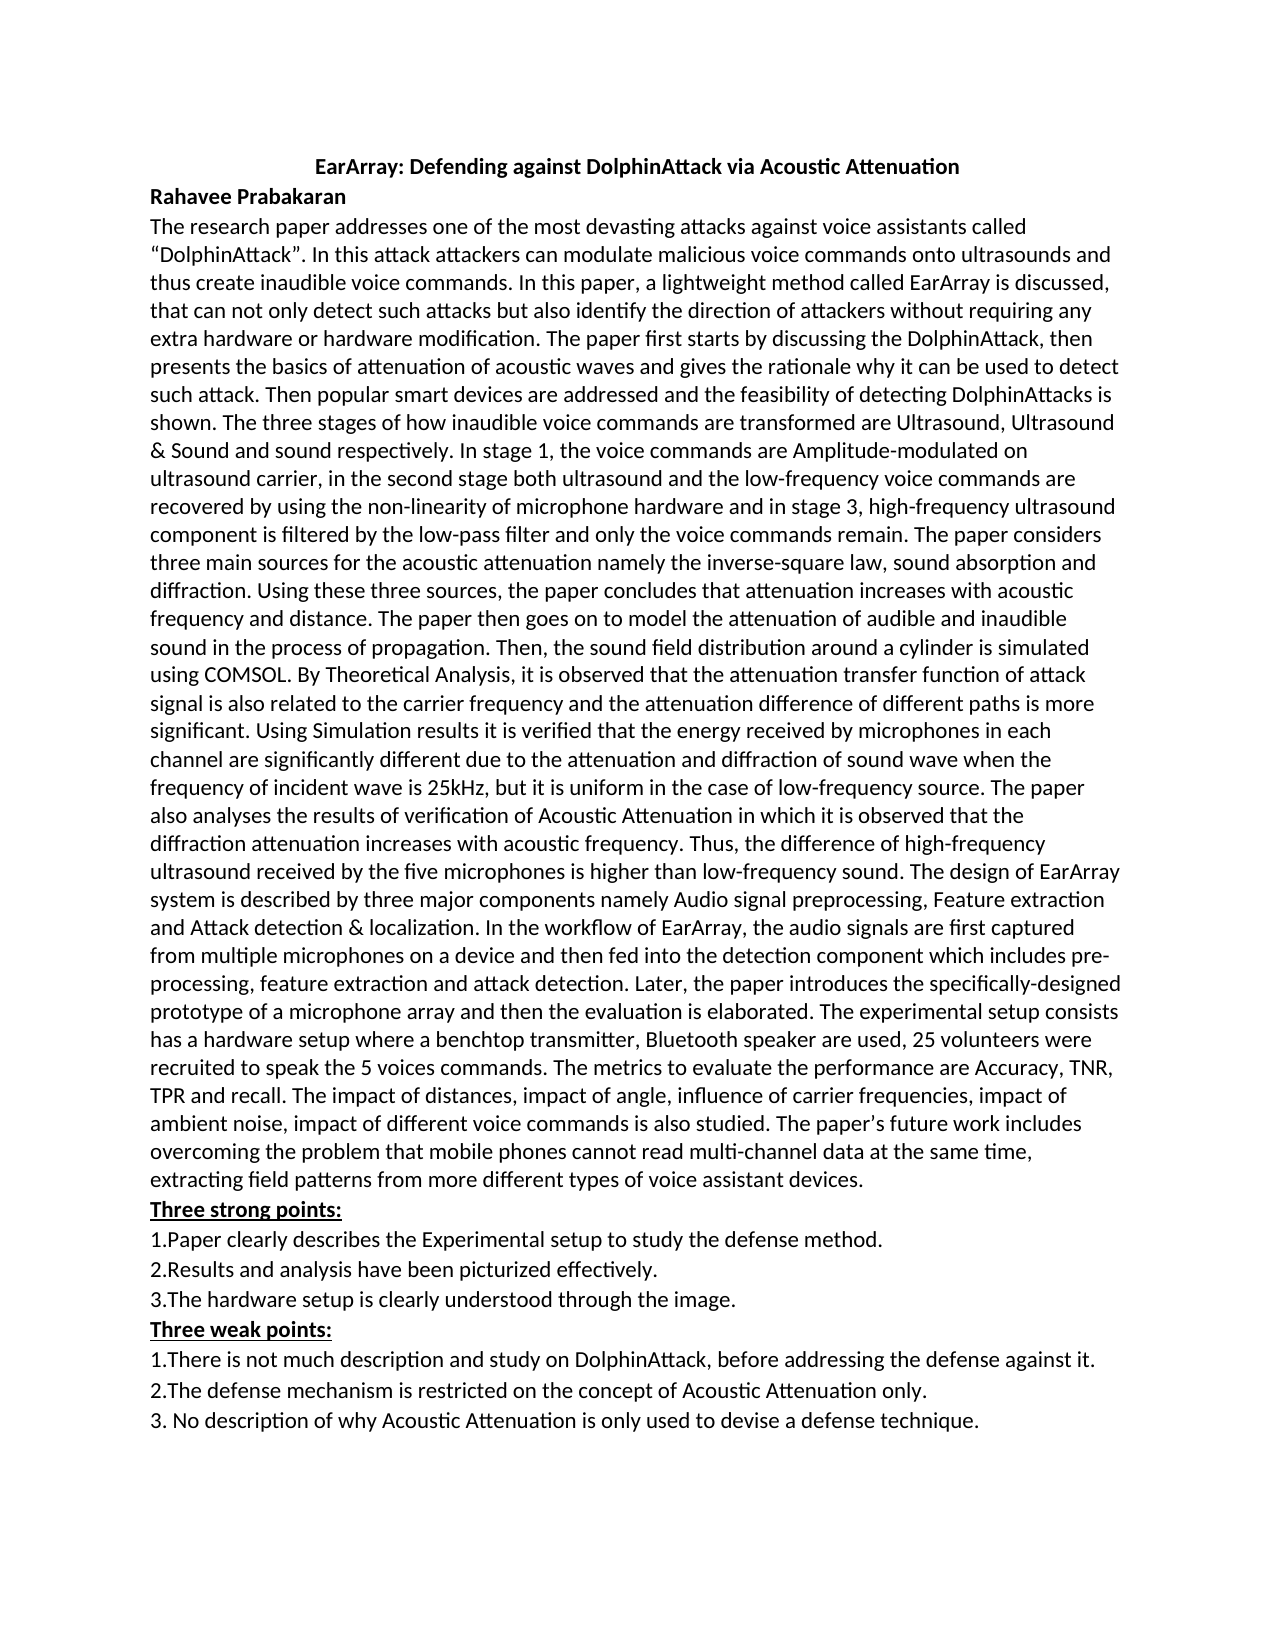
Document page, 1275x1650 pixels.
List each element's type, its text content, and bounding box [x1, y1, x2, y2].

text Three strong points: [150, 1195, 1125, 1223]
text 2.Results and analysis have been picturized effectively. [150, 1255, 1125, 1283]
text 3. No description of why Acoustic Attenuation is only used to devise a defense technique. [150, 1406, 1125, 1434]
text The research paper addresses one of the most devasting attacks against voice assistants called “DolphinAttack”. In this attack attackers can modulate malicious voice commands onto ultrasounds and thus create inaudible voice commands. In this paper, a lightweight method called EarArray is discussed, that can not only detect such attacks but also identify the direction of attackers without requiring any extra hardware or hardware modification. The paper first starts by discussing the DolphinAttack, then presents the basics of attenuation of acoustic waves and gives the rationale why it can be used to detect such attack. Then popular smart devices are addressed and the feasibility of detecting DolphinAttacks is shown. The three stages of how inaudible voice commands are transformed are Ultrasound, Ultrasound & Sound and sound respectively. In stage 1, the voice commands are Amplitude-modulated on ultrasound carrier, in the second stage both ultrasound and the low-frequency voice commands are recovered by using the non-linearity of microphone hardware and in stage 3, high-frequency ultrasound component is filtered by the low-pass filter and only the voice commands remain. The paper considers three main sources for the acoustic attenuation namely the inverse-square law, sound absorption and diffraction. Using these three sources, the paper concludes that attenuation increases with acoustic frequency and distance. The paper then goes on to model the attenuation of audible and inaudible sound in the process of propagation. Then, the sound field distribution around a cylinder is simulated using COMSOL. By Theoretical Analysis, it is observed that the attenuation transfer function of attack signal is also related to the carrier frequency and the attenuation difference of different paths is more significant. Using Simulation results it is verified that the energy received by microphones in each channel are significantly different due to the attenuation and diffraction of sound wave when the frequency of incident wave is 25kHz, but it is uniform in the case of low-frequency source. The paper also analyses the results of verification of Acoustic Attenuation in which it is observed that the diffraction attenuation increases with acoustic frequency. Thus, the difference of high-frequency ultrasound received by the five microphones is higher than low-frequency sound. The design of EarArray system is described by three major components namely Audio signal preprocessing, Feature extraction and Attack detection & localization. In the workflow of EarArray, the audio signals are first captured from multiple microphones on a device and then fed into the detection component which includes pre-processing, feature extraction and attack detection. Later, the paper introduces the specifically-designed prototype of a microphone array and then the evaluation is elaborated. The experimental setup consists has a hardware setup where a benchtop transmitter, Bluetooth speaker are used, 25 volunteers were recruited to speak the 5 voices commands. The metrics to evaluate the performance are Accuracy, TNR, TPR and recall. The impact of distances, impact of angle, influence of carrier frequencies, impact of ambient noise, impact of different voice commands is also studied. The paper’s future work includes overcoming the problem that mobile phones cannot read multi-channel data at the same time, extracting field patterns from more different types of voice assistant devices. [150, 212, 1125, 1193]
text 1.Paper clearly describes the Experimental setup to study the defense method. [150, 1225, 1125, 1253]
text EarArray: Defending against DolphinAttack via Acoustic Attenuation [150, 152, 1125, 180]
text Rahavee Prabakaran [150, 182, 1125, 210]
text 2.The defense mechanism is restricted on the concept of Acoustic Attenuation only. [150, 1376, 1125, 1404]
text Three weak points: [150, 1316, 1125, 1343]
text 3.The hardware setup is clearly understood through the image. [150, 1285, 1125, 1313]
text 1.There is not much description and study on DolphinAttack, before addressing the defense against it. [150, 1346, 1125, 1374]
